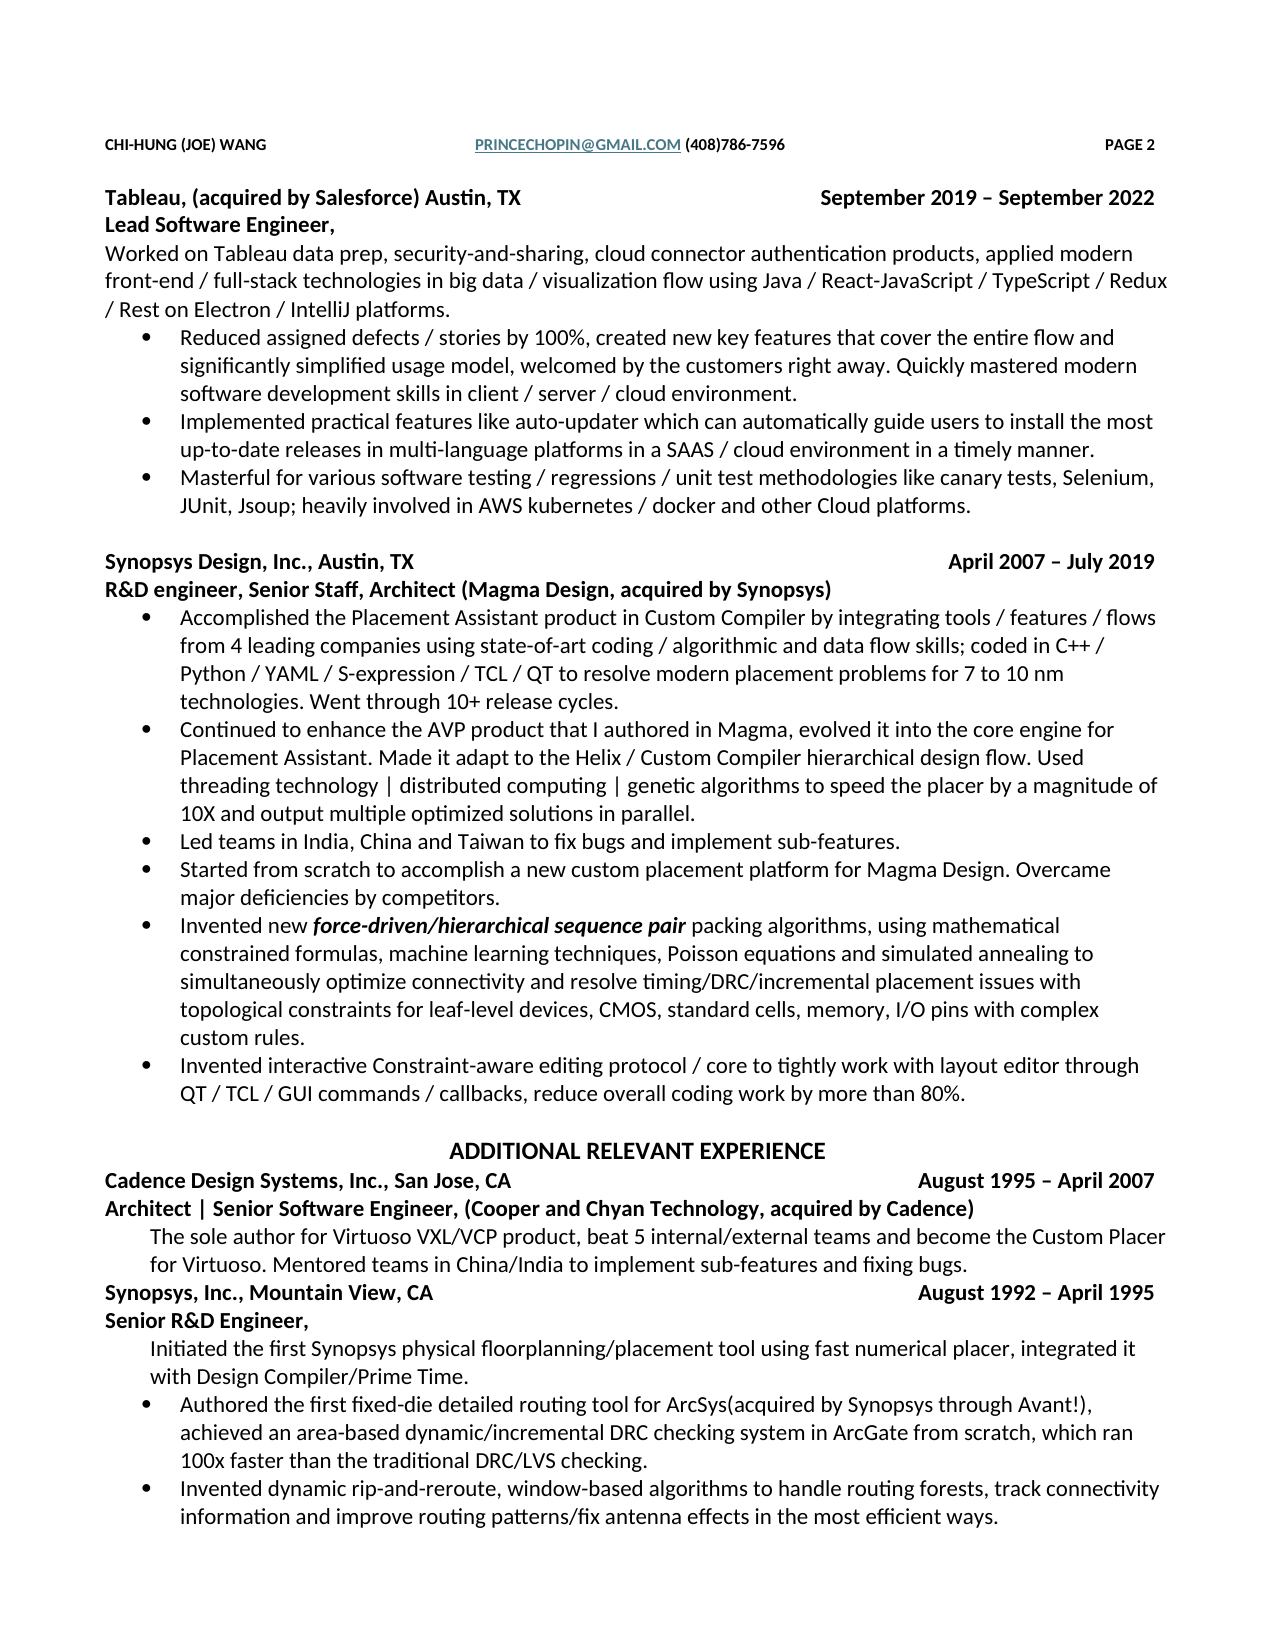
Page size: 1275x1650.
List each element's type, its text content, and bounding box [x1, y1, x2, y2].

list Continued to enhance the AVP product that I authored in Magma, evolved it into the core engine for Placement Assistant. Made it adapt to the Helix / Custom Compiler hierarchical design flow. Used threading technology | distributed computing | genetic algorithms to speed the placer by a magnitude of 10X and output multiple optimized solutions in parallel. [142, 715, 1170, 827]
list Accomplished the Placement Assistant product in Custom Compiler by integrating tools / features / flows from 4 leading companies using state-of-art coding / algorithmic and data flow skills; coded in C++ / Python / YAML / S-expression / TCL / QT to resolve modern placement problems for 7 to 10 nm technologies. Went through 10+ release cycles. [142, 603, 1170, 715]
list Invented new force-driven/hierarchical sequence pair packing algorithms, using mathematical constrained formulas, machine learning techniques, Poisson equations and simulated annealing to simultaneously optimize connectivity and resolve timing/DRC/incremental placement issues with topological constraints for leaf-level devices, CMOS, standard cells, memory, I/O pins with complex custom rules. [142, 911, 1170, 1051]
text Synopsys Design, Inc., Austin, TX April 2007 – July 2019 [105, 547, 1170, 575]
text ADDITIONAL RELEVANT EXPERIENCE [105, 1135, 1170, 1166]
text Worked on Tableau data prep, security-and-sharing, cloud connector authentication products, applied modern front-end / full-stack technologies in big data / visualization flow using Java / React-JavaScript / TypeScript / Redux / Rest on Electron / IntelliJ platforms. [105, 239, 1170, 323]
list Invented interactive Constraint-aware editing protocol / core to tightly work with layout editor through QT / TCL / GUI commands / callbacks, reduce overall coding work by more than 80%. [142, 1051, 1170, 1107]
text Synopsys, Inc., Mountain View, CA August 1992 – April 1995 [105, 1278, 1170, 1306]
text R&D engineer, Senior Staff, Architect (Magma Design, acquired by Synopsys) [105, 575, 1170, 603]
list Started from scratch to accomplish a new custom placement platform for Magma Design. Overcame major deficiencies by competitors. [142, 855, 1170, 911]
text The sole author for Virtuoso VXL/VCP product, beat 5 internal/external teams and become the Custom Placer for Virtuoso. Mentored teams in China/India to implement sub-features and fixing bugs. [150, 1222, 1170, 1278]
text Lead Software Engineer, [105, 211, 1170, 239]
list Authored the first fixed-die detailed routing tool for ArcSys(acquired by Synopsys through Avant!), achieved an area-based dynamic/incremental DRC checking system in ArcGate from scratch, which ran 100x faster than the traditional DRC/LVS checking. [142, 1390, 1170, 1474]
list Masterful for various software testing / regressions / unit test methodologies like canary tests, Selenium, JUnit, Jsoup; heavily involved in AWS kubernetes / docker and other Cloud platforms. [142, 463, 1170, 519]
list Implemented practical features like auto-updater which can automatically guide users to install the most up-to-date releases in multi-language platforms in a SAAS / cloud environment in a timely manner. [142, 407, 1170, 463]
text Initiated the first Synopsys physical floorplanning/placement tool using fast numerical placer, integrated it with Design Compiler/Prime Time. [150, 1334, 1170, 1390]
list Reduced assigned defects / stories by 100%, created new key features that cover the entire flow and significantly simplified usage model, welcomed by the customers right away. Quickly mastered modern software development skills in client / server / cloud environment. [142, 323, 1170, 407]
text Tableau, (acquired by Salesforce) Austin, TX September 2019 – September 2022 [105, 183, 1170, 211]
text CHI-HUNG (JOE) WANG PRINCECHOPIN@GMAIL.COM (408)786-7596 PAGE 2 [105, 134, 1170, 154]
text Architect | Senior Software Engineer, (Cooper and Chyan Technology, acquired by Cadence) [105, 1194, 1170, 1222]
list Invented dynamic rip-and-reroute, window-based algorithms to handle routing forests, track connectivity information and improve routing patterns/fix antenna effects in the most efficient ways. [142, 1474, 1170, 1530]
text Cadence Design Systems, Inc., San Jose, CA August 1995 – April 2007 [105, 1166, 1170, 1194]
text Senior R&D Engineer, [105, 1306, 1170, 1334]
list Led teams in India, China and Taiwan to fix bugs and implement sub-features. [142, 827, 1170, 855]
